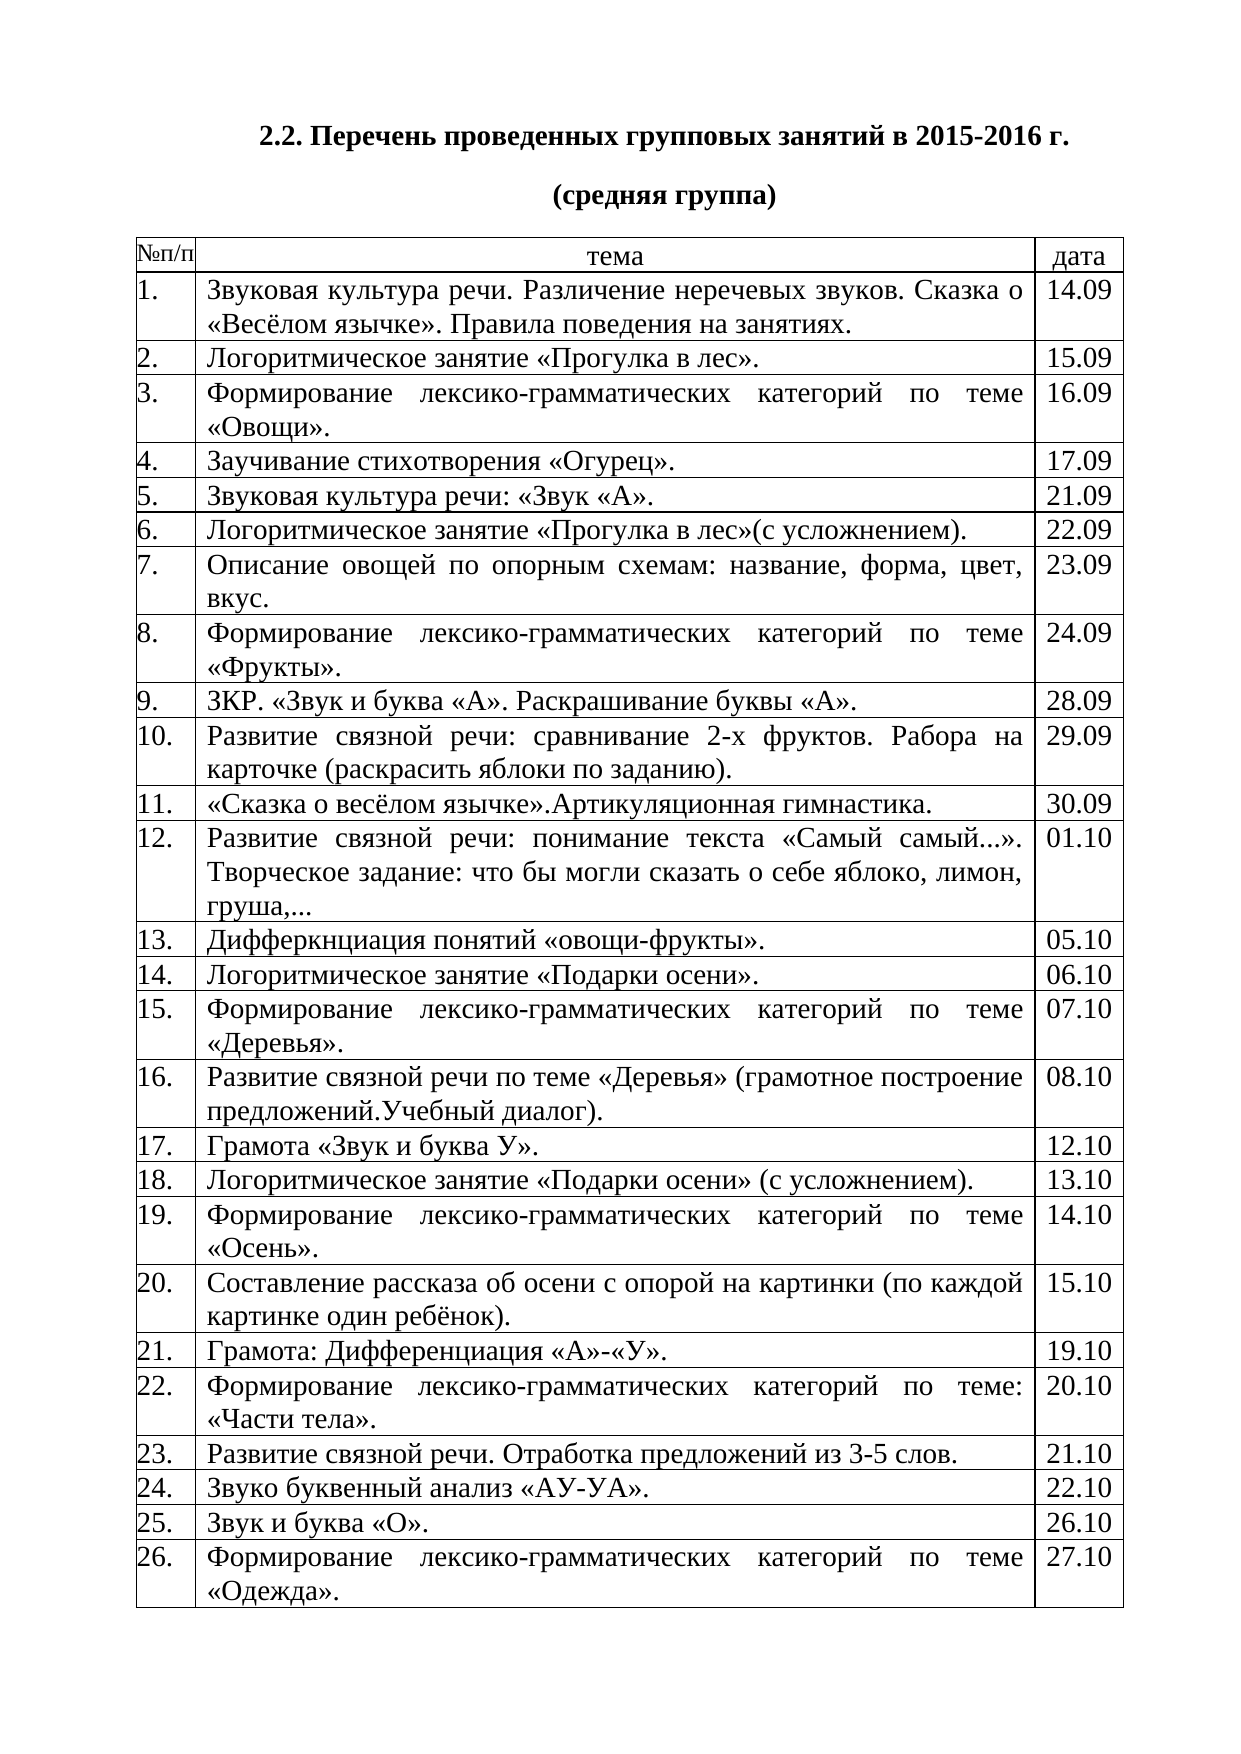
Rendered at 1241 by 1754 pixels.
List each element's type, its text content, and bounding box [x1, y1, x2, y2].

table_cell 24.09 [1036, 615, 1123, 682]
table_cell [137, 922, 195, 956]
table_cell 30.09 [1036, 786, 1123, 819]
table_cell [137, 821, 195, 921]
table_cell 15.10 [1036, 1265, 1123, 1332]
table_cell [137, 1333, 195, 1367]
table_cell [137, 957, 195, 990]
table_cell 13.10 [1036, 1162, 1123, 1196]
table_cell [137, 718, 195, 785]
table_cell 07.10 [1036, 991, 1123, 1058]
table_cell «Сказка о весёлом язычке».Артикуляционная гимнастика. [196, 786, 1034, 819]
table_cell 17.09 [1036, 443, 1123, 477]
table_cell Логоритмическое занятие «Подарки осени» (с усложнением). [196, 1162, 1034, 1196]
table_cell 28.09 [1036, 683, 1123, 717]
table_cell 19.10 [1036, 1333, 1123, 1367]
table_cell [137, 683, 195, 717]
table_cell Звуковая культура речи. Различение неречевых звуков. Сказка о «Весёлом язычке». Правила поведения на занятиях. [196, 273, 1034, 339]
table_cell Звуко буквенный анализ «АУ-УА». [196, 1470, 1034, 1504]
table_cell Развитие связной речи. Отработка предложений из 3-5 слов. [196, 1436, 1034, 1469]
table_cell 08.10 [1036, 1060, 1123, 1127]
table_cell Грамота «Звук и буква У». [196, 1128, 1034, 1161]
table_cell Развитие связной речи: понимание текста «Самый самый...». Творческое задание: что бы могли сказать о себе яблоко, лимон, груша,... [196, 821, 1034, 921]
table_cell Звуковая культура речи: «Звук «А». [196, 478, 1034, 511]
table_cell [137, 375, 195, 442]
table_cell 23.09 [1036, 547, 1123, 614]
table_cell Формирование лексико-грамматических категорий по теме «Одежда». [196, 1540, 1034, 1607]
table_cell 22.10 [1036, 1470, 1123, 1504]
table_cell 12.10 [1036, 1128, 1123, 1161]
table_cell [137, 341, 195, 374]
table_header тема [196, 238, 1034, 271]
table_cell [137, 615, 195, 682]
table_cell Развитие связной речи по теме «Деревья» (грамотное построение предложений.Учебный диалог). [196, 1060, 1034, 1127]
table_cell [137, 1265, 195, 1332]
table_header дата [1036, 238, 1123, 271]
text (средняя группа) [177, 177, 1152, 211]
table_cell [137, 273, 195, 339]
table_cell Логоритмическое занятие «Прогулка в лес». [196, 341, 1034, 374]
table_cell 27.10 [1036, 1540, 1123, 1607]
table_cell [137, 513, 195, 546]
table_cell [137, 1470, 195, 1504]
table_cell ЗКР. «Звук и буква «А». Раскрашивание буквы «А». [196, 683, 1034, 717]
table_cell 26.10 [1036, 1505, 1123, 1538]
table_cell [137, 443, 195, 477]
table_cell 06.10 [1036, 957, 1123, 990]
table_cell 14.09 [1036, 273, 1123, 339]
table_cell 01.10 [1036, 821, 1123, 921]
table_cell 15.09 [1036, 341, 1123, 374]
table_cell Заучивание стихотворения «Огурец». [196, 443, 1034, 477]
table_cell [137, 1436, 195, 1469]
table_cell 21.09 [1036, 478, 1123, 511]
table_cell [137, 991, 195, 1058]
table_cell [137, 786, 195, 819]
table_cell 22.09 [1036, 513, 1123, 546]
table_cell [137, 1505, 195, 1538]
table_cell 05.10 [1036, 922, 1123, 956]
table_cell [137, 1368, 195, 1435]
table_cell Описание овощей по опорным схемам: название, форма, цвет, вкус. [196, 547, 1034, 614]
table_cell [137, 1060, 195, 1127]
table_cell Звук и буква «О». [196, 1505, 1034, 1538]
table_cell 20.10 [1036, 1368, 1123, 1435]
table_cell Дифферкнциация понятий «овощи-фрукты». [196, 922, 1034, 956]
table_cell [137, 478, 195, 511]
table_cell 16.09 [1036, 375, 1123, 442]
table_cell Формирование лексико-грамматических категорий по теме «Фрукты». [196, 615, 1034, 682]
table_cell Формирование лексико-грамматических категорий по теме: «Части тела». [196, 1368, 1034, 1435]
table_cell 14.10 [1036, 1197, 1123, 1264]
table_cell Составление рассказа об осени с опорой на картинки (по каждой картинке один ребёнок). [196, 1265, 1034, 1332]
table_cell Развитие связной речи: сравнивание 2-х фруктов. Рабора на карточке (раскрасить яблоки по заданию). [196, 718, 1034, 785]
text 2.2. Перечень проведенных групповых занятий в 2015-2016 г. [177, 118, 1152, 152]
table_cell Формирование лексико-грамматических категорий по теме «Овощи». [196, 375, 1034, 442]
table_cell Логоритмическое занятие «Подарки осени». [196, 957, 1034, 990]
table_cell [137, 1540, 195, 1607]
table_cell [137, 547, 195, 614]
table_cell 29.09 [1036, 718, 1123, 785]
table_cell Формирование лексико-грамматических категорий по теме «Деревья». [196, 991, 1034, 1058]
table_cell [137, 1128, 195, 1161]
table_cell Логоритмическое занятие «Прогулка в лес»(с усложнением). [196, 513, 1034, 546]
table_cell Формирование лексико-грамматических категорий по теме «Осень». [196, 1197, 1034, 1264]
table_cell 21.10 [1036, 1436, 1123, 1469]
table_header №п/п [137, 238, 195, 271]
table_cell Грамота: Дифференциация «А»-«У». [196, 1333, 1034, 1367]
table_cell [137, 1197, 195, 1264]
table_cell [137, 1162, 195, 1196]
